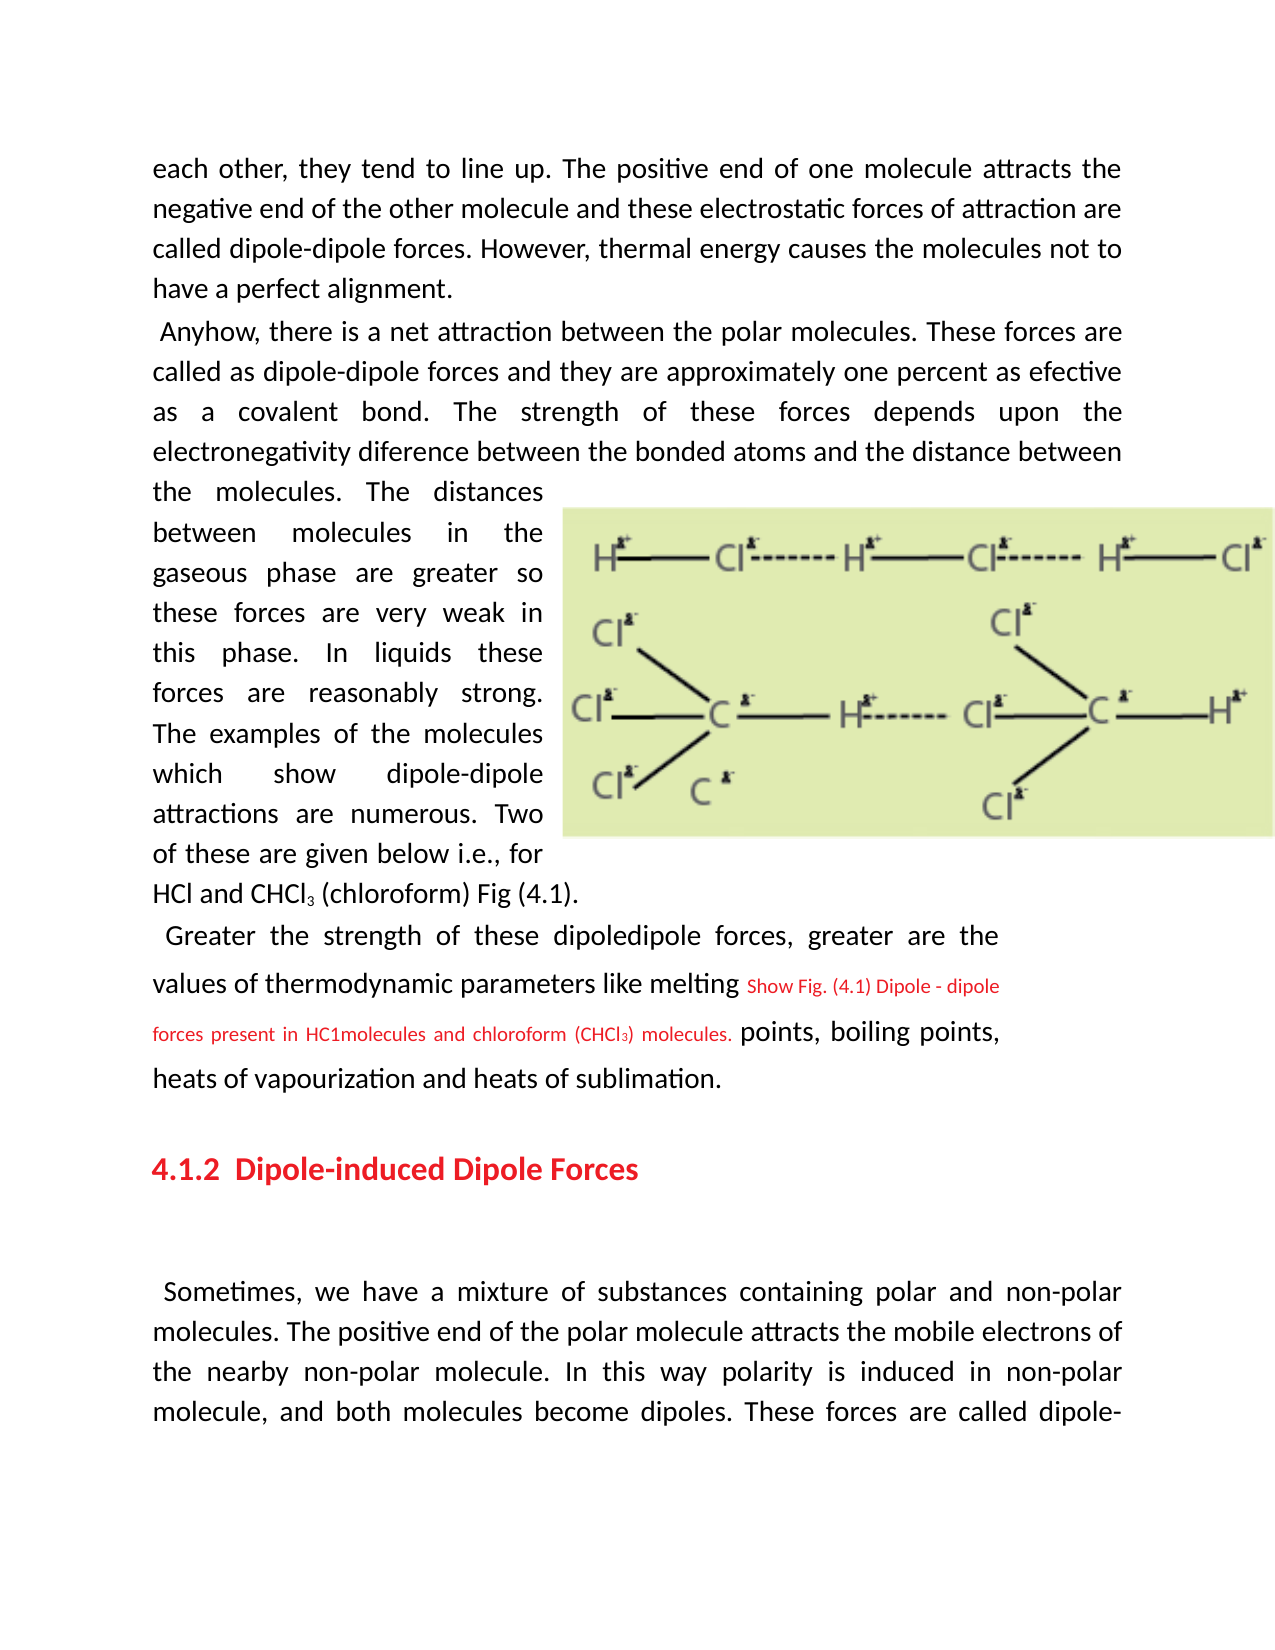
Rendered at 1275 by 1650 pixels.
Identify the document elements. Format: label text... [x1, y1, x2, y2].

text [151, 150, 1123, 306]
picture [562, 507, 1275, 839]
text 4.1.2 Dipole-induced Dipole Forces [151, 1148, 1050, 1188]
text Greater the strength of these dipoledipole forces, greater are the values of thermodynamic parameters like melting Show Fig. (4.1) Dipole - dipole forces present in HC1molecules and chloroform (CHCl3) molecules. points, boiling points, heats of vapourization and heats of sublimation. [151, 917, 1000, 1096]
text Anyhow, there is a net attraction between the polar molecules. These forces are called as dipole-dipole forces and they are approximately one percent as efective as a covalent bond. The strength of these forces depends upon the electronegativity diference between the bonded atoms and the distance between the molecules. The distances between molecules in the gaseous phase are greater so these forces are very weak in this phase. In liquids these forces are reasonably strong. The examples of the molecules which show dipole-dipole attractions are numerous. Two of these are given below i.e., for HCl and CHCl3 (chloroform) Fig (4.1). [151, 313, 1123, 911]
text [151, 1273, 1123, 1429]
